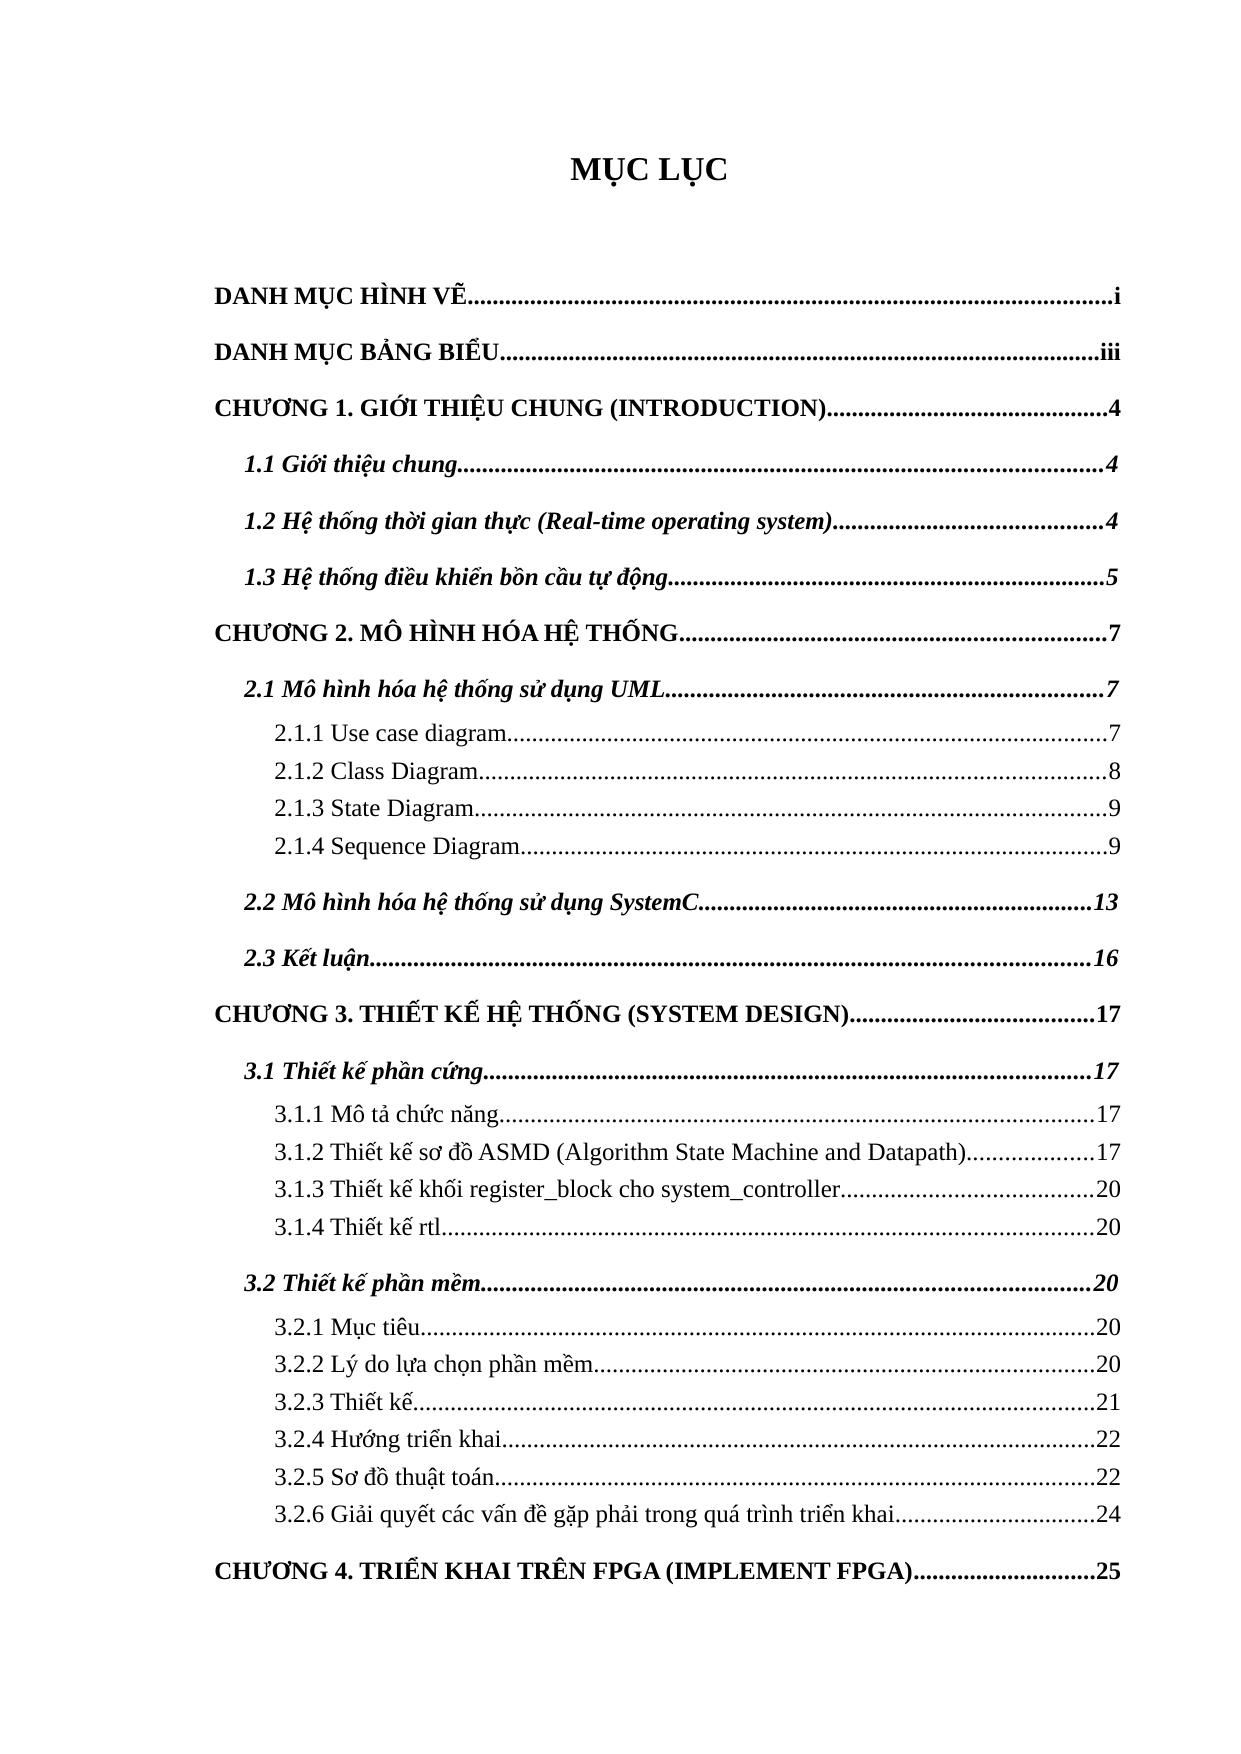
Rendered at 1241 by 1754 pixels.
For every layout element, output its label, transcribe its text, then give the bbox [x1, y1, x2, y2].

text 3.2 Thiết kế phần mềm 20 [207, 1264, 1122, 1301]
text CHƯƠNG 4. TRIỂN KHAI TRÊN FPGA (IMPLEMENT FPGA) 25 [177, 1551, 1122, 1589]
text 1.1 Giới thiệu chung 4 [207, 445, 1122, 483]
text 2.3 Kết luận 16 [207, 939, 1122, 976]
text CHƯƠNG 2. MÔ HÌNH HÓA HỆ THỐNG 7 [177, 614, 1122, 651]
text 3.2.4 Hướng triển khai 22 [237, 1420, 1122, 1458]
text DANH MỤC HÌNH VẼ i [177, 276, 1122, 314]
text 2.1 Mô hình hóa hệ thống sử dụng UML 7 [207, 670, 1122, 708]
text 3.2.6 Giải quyết các vấn đề gặp phải trong quá trình triển khai 24 [237, 1495, 1122, 1533]
text 2.1.1 Use case diagram 7 [237, 714, 1122, 751]
text 3.1.2 Thiết kế sơ đồ ASMD (Algorithm State Machine and Datapath) 17 [237, 1133, 1122, 1170]
text 3.2.1 Mục tiêu 20 [237, 1308, 1122, 1345]
text DANH MỤC BẢNG BIỂU iii [177, 333, 1122, 370]
text 3.2.3 Thiết kế 21 [237, 1383, 1122, 1420]
text 3.2.2 Lý do lựa chọn phần mềm 20 [237, 1345, 1122, 1383]
text CHƯƠNG 3. THIẾT KẾ HỆ THỐNG (SYSTEM DESIGN) 17 [177, 995, 1122, 1033]
text 2.1.2 Class Diagram 8 [237, 751, 1122, 789]
text 2.2 Mô hình hóa hệ thống sử dụng SystemC 13 [207, 883, 1122, 920]
text 1.3 Hệ thống điều khiển bồn cầu tự động 5 [207, 558, 1122, 595]
text 2.1.4 Sequence Diagram 9 [237, 826, 1122, 864]
subtitle MỤC LỤC [177, 131, 1122, 206]
text CHƯƠNG 1. GIỚI THIỆU CHUNG (INTRODUCTION) 4 [177, 389, 1122, 426]
text 3.1.1 Mô tả chức năng 17 [237, 1095, 1122, 1133]
text 3.1 Thiết kế phần cứng 17 [207, 1051, 1122, 1089]
text 1.2 Hệ thống thời gian thực (Real-time operating system) 4 [207, 501, 1122, 539]
text 3.1.3 Thiết kế khối register_block cho system_controller 20 [237, 1170, 1122, 1208]
text 3.1.4 Thiết kế rtl 20 [237, 1208, 1122, 1245]
text 3.2.5 Sơ đồ thuật toán 22 [237, 1458, 1122, 1495]
text 2.1.3 State Diagram 9 [237, 789, 1122, 826]
